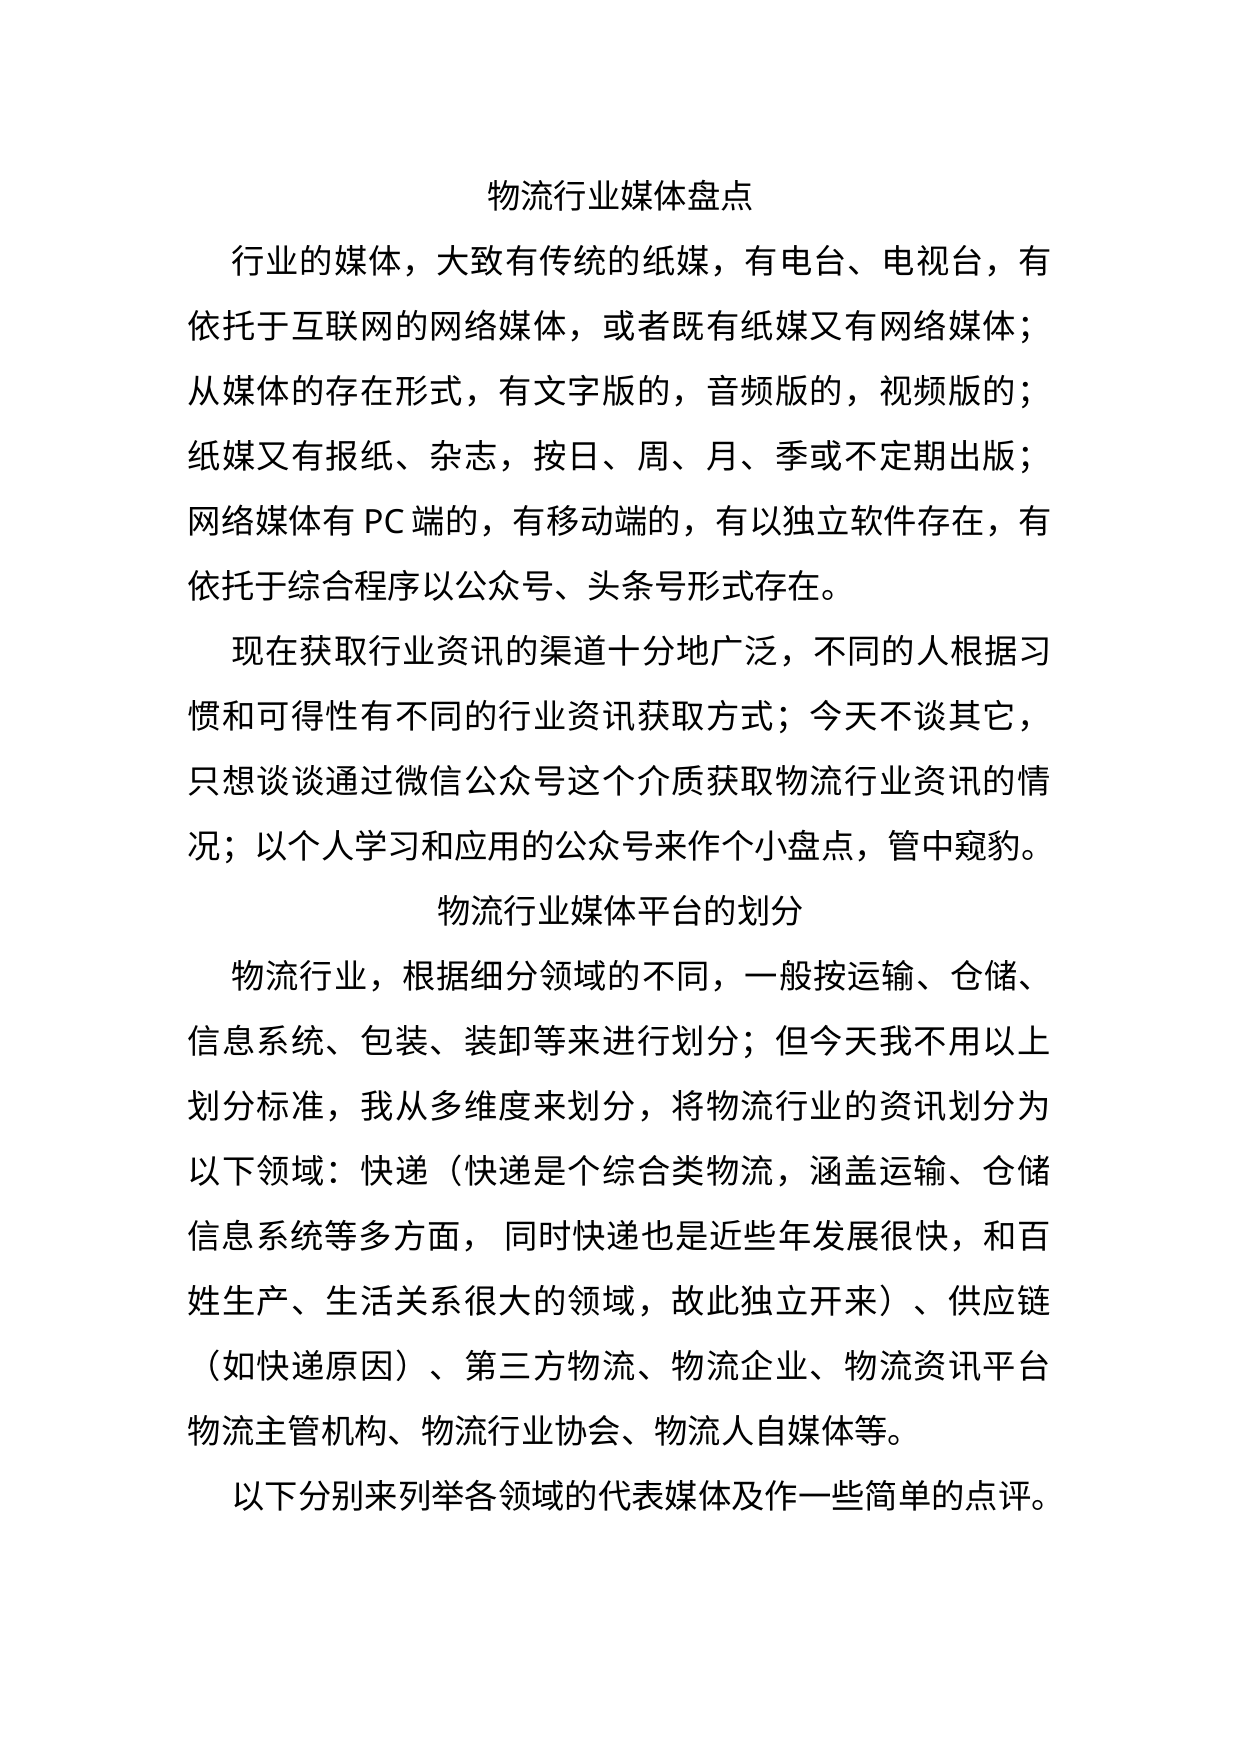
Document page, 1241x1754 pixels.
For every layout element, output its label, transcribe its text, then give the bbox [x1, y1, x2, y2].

text 行业的媒体，大致有传统的纸媒，有电台、电视台，有依托于互联网的网络媒体，或者既有纸媒又有网络媒体；从媒体的存在形式，有文字版的，音频版的，视频版的；纸媒又有报纸、杂志，按日、周、月、季或不定期出版；网络媒体有PC端的，有移动端的，有以独立软件存在，有依托于综合程序以公众号、头条号形式存在。 [187, 227, 1053, 617]
text 现在获取行业资讯的渠道十分地广泛，不同的人根据习惯和可得性有不同的行业资讯获取方式；今天不谈其它，只想谈谈通过微信公众号这个介质获取物流行业资讯的情况；以个人学习和应用的公众号来作个小盘点，管中窥豹。 [187, 617, 1053, 877]
text 以下分别来列举各领域的代表媒体及作一些简单的点评。 [187, 1462, 1053, 1527]
text 物流行业媒体平台的划分 [187, 877, 1053, 942]
text 物流行业媒体盘点 [187, 162, 1053, 227]
text 物流行业，根据细分领域的不同，一般按运输、仓储、信息系统、包装、装卸等来进行划分；但今天我不用以上划分标准，我从多维度来划分，将物流行业的资讯划分为以下领域：快递（快递是个综合类物流，涵盖运输、仓储、信息系统等多方面， 同时快递也是近些年发展很快，和百姓生产、生活关系很大的领域，故此独立开来）、供应链（如快递原因）、第三方物流、物流企业、物流资讯平台、物流主管机构、物流行业协会、物流人自媒体等。 [187, 942, 1053, 1462]
